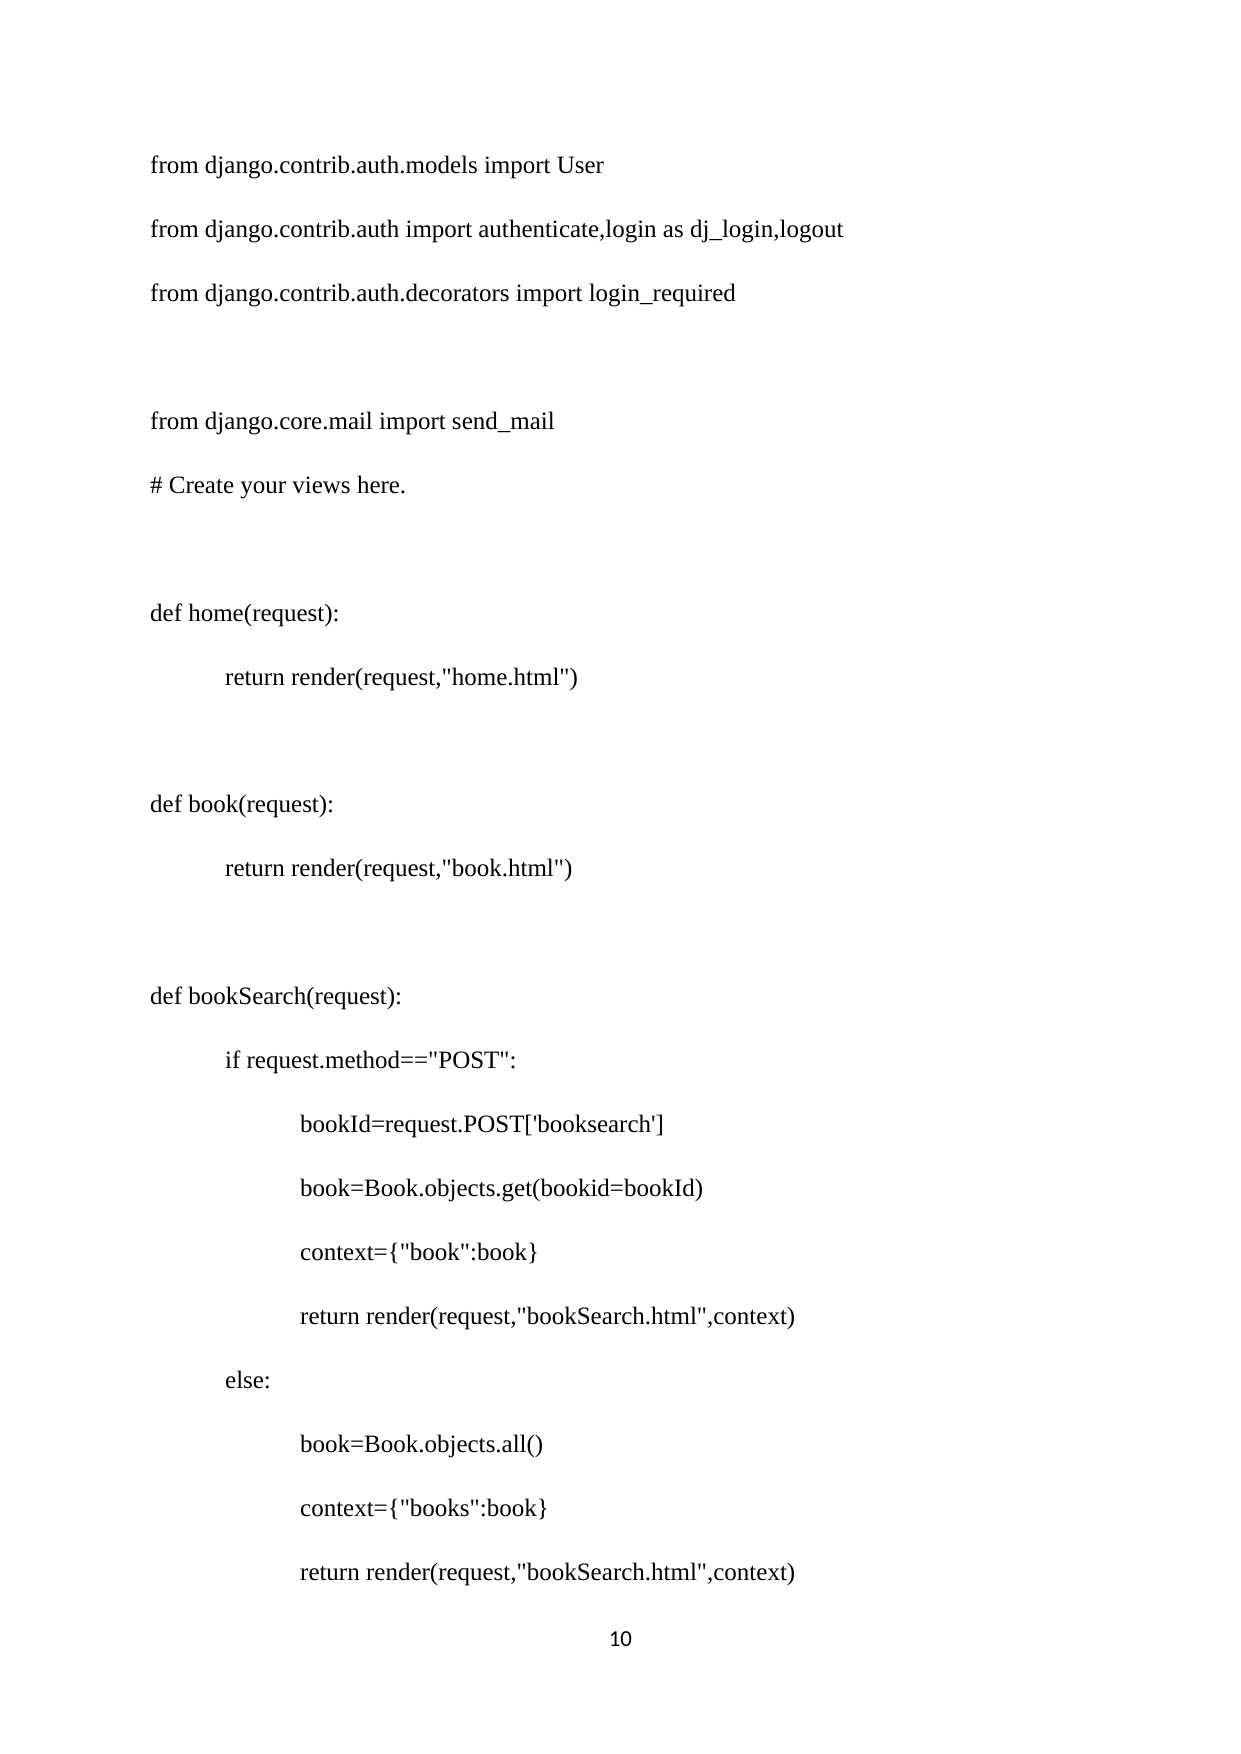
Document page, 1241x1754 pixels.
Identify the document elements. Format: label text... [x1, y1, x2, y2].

text bookId=request.POST['booksearch'] [150, 1109, 1090, 1138]
text return render(request,"bookSearch.html",context) [150, 1301, 1090, 1330]
text from django.contrib.auth.decorators import login_required [150, 278, 1090, 307]
text def home(request): [150, 598, 1090, 626]
text def book(request): [150, 789, 1090, 818]
text if request.method=="POST": [150, 1045, 1090, 1074]
text return render(request,"bookSearch.html",context) [150, 1557, 1090, 1586]
text from django.core.mail import send_mail [150, 406, 1090, 434]
text from django.contrib.auth.models import User [150, 150, 1090, 179]
text context={"book":book} [150, 1237, 1090, 1266]
text book=Book.objects.all() [150, 1429, 1090, 1458]
text book=Book.objects.get(bookid=bookId) [150, 1173, 1090, 1202]
text else: [150, 1365, 1090, 1394]
text # Create your views here. [150, 470, 1090, 498]
text return render(request,"book.html") [150, 853, 1090, 882]
text context={"books":book} [150, 1493, 1090, 1522]
text return render(request,"home.html") [150, 662, 1090, 690]
text from django.contrib.auth import authenticate,login as dj_login,logout [150, 214, 1090, 243]
text def bookSearch(request): [150, 981, 1090, 1010]
